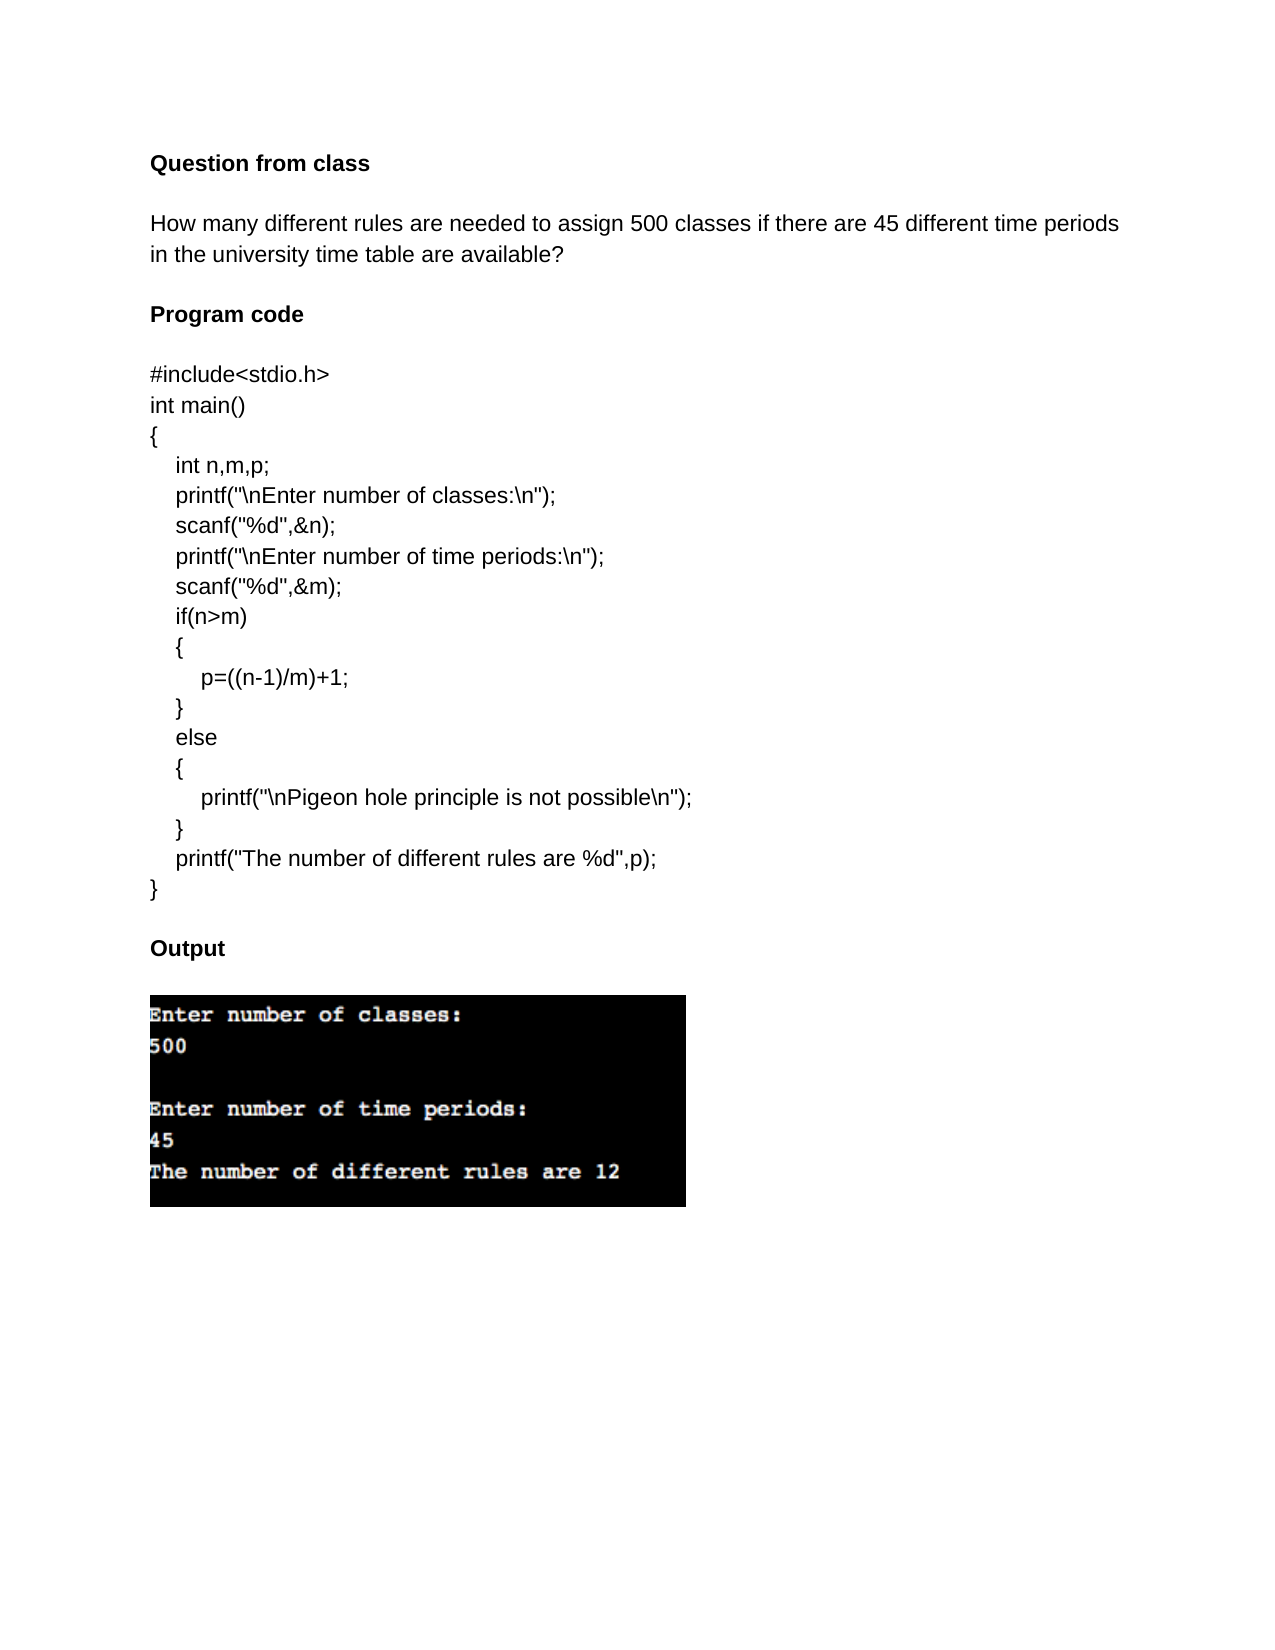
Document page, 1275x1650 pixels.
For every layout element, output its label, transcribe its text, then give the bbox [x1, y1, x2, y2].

text if(n>m) [150, 603, 1125, 629]
text } [150, 875, 1125, 901]
text Question from class [150, 150, 1125, 176]
text scanf("%d",&n); [150, 512, 1125, 539]
text Output [150, 935, 1125, 962]
text { [150, 422, 1125, 448]
text int n,m,p; [150, 452, 1125, 478]
text { [150, 633, 1125, 660]
text printf("\nEnter number of time periods:\n"); [150, 543, 1125, 569]
text How many different rules are needed to assign 500 classes if there are 45 different time periods in the university time table are available? [150, 210, 1125, 267]
text Program code [150, 301, 1125, 327]
text scanf("%d",&m); [150, 573, 1125, 599]
text int main() [150, 392, 1125, 418]
text { [150, 754, 1125, 781]
text printf("\nPigeon hole principle is not possible\n"); [150, 784, 1125, 811]
text #include<stdio.h> [150, 361, 1125, 388]
text printf("The number of different rules are %d",p); [150, 845, 1125, 871]
text else [150, 724, 1125, 750]
text p=((n-1)/m)+1; [150, 663, 1125, 690]
text } [150, 694, 1125, 720]
picture [150, 995, 686, 1207]
text } [150, 814, 1125, 841]
text printf("\nEnter number of classes:\n"); [150, 482, 1125, 509]
